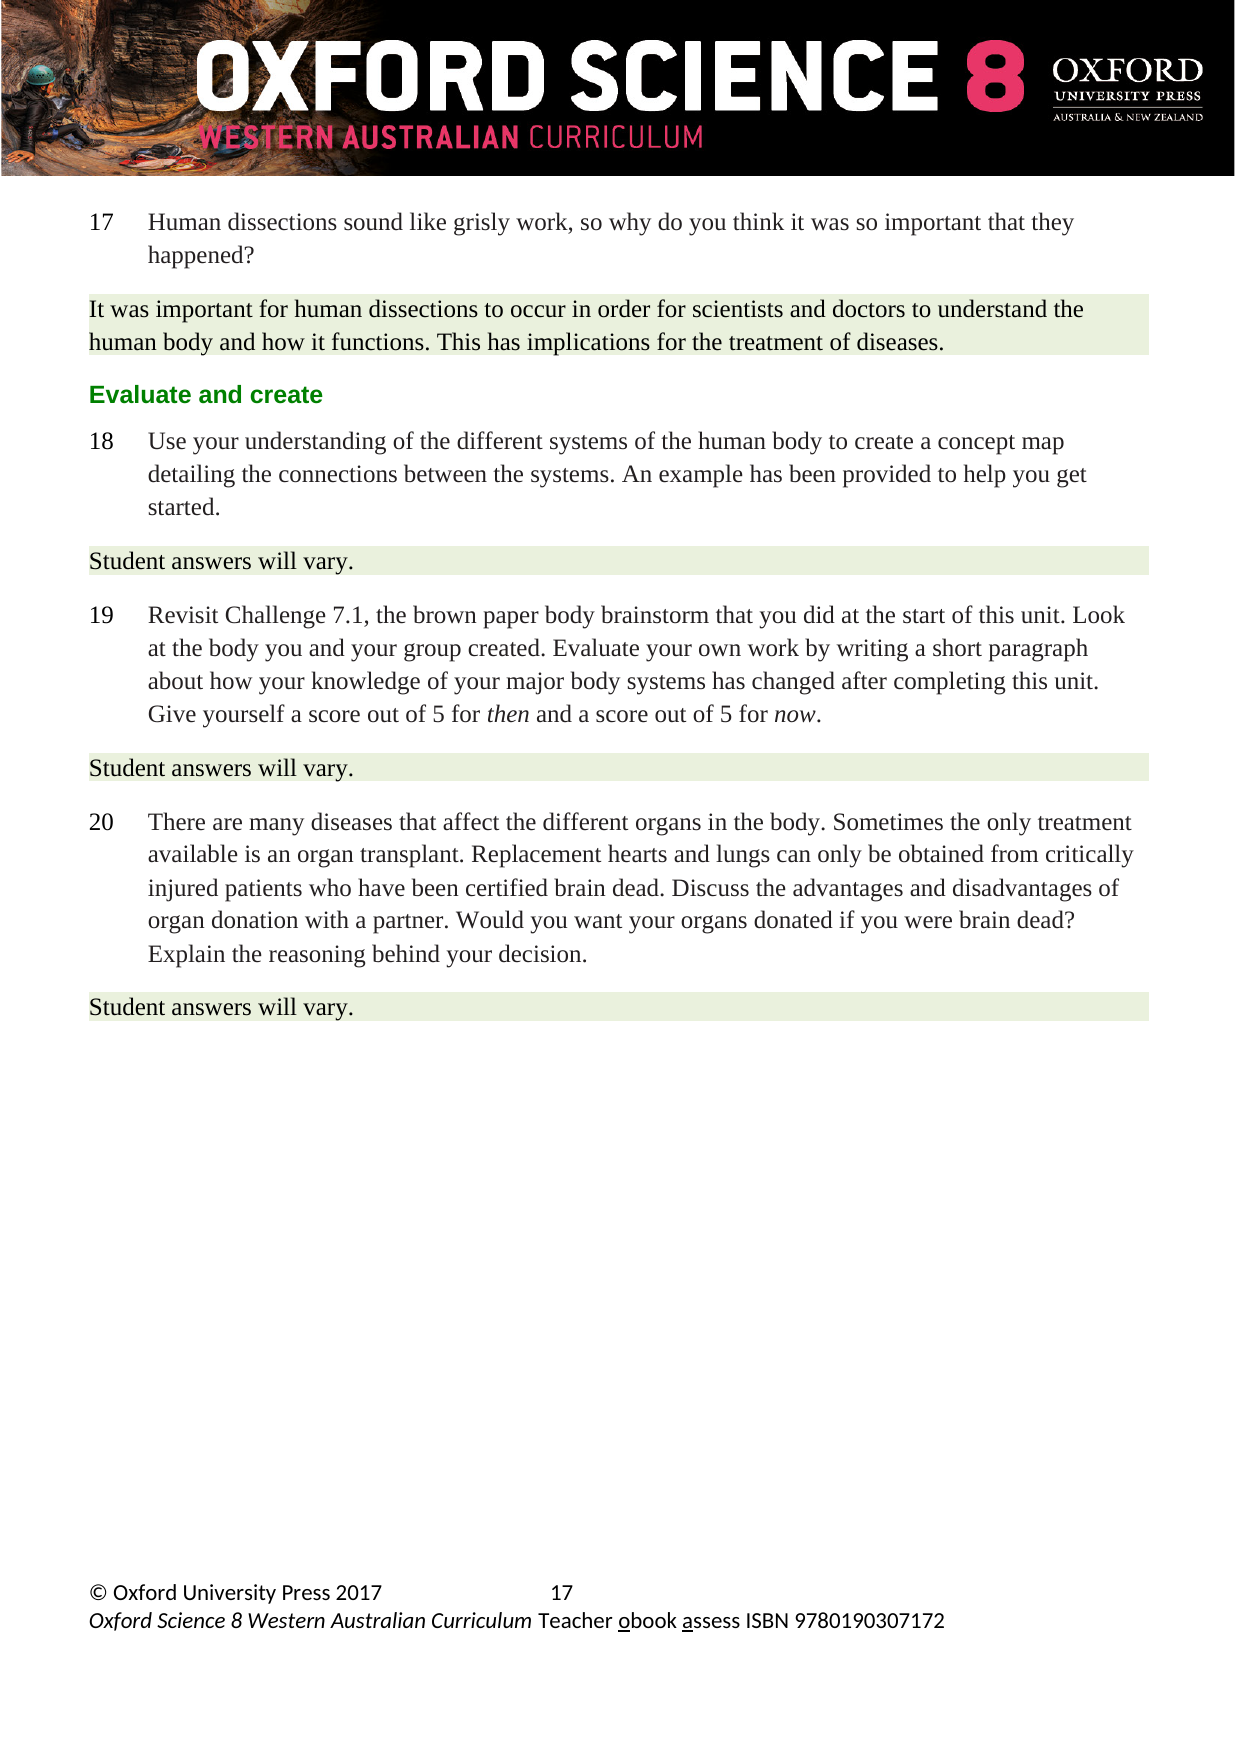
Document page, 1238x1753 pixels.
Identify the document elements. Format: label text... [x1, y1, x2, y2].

list 18 Use your understanding of the different systems of the human body to create a concept map detailing the connections between the systems. An example has been provided to help you get started. [89, 426, 1149, 521]
text Student answers will vary. [89, 546, 1149, 575]
text Student answers will vary. [89, 753, 1149, 781]
list 20 There are many diseases that affect the different organs in the body. Sometimes the only treatment available is an organ transplant. Replacement hearts and lungs can only be obtained from critically injured patients who have been certified brain dead. Discuss the advantages and disadvantages of organ donation with a partner. Would you want your organs donated if you were brain dead? Explain the reasoning behind your decision. [89, 807, 1149, 967]
picture [0, 0, 1233, 175]
text It was important for human dissections to occur in order for scientists and doctors to understand the human body and how it functions. This has implications for the treatment of diseases. [89, 294, 1149, 355]
list 17 Human dissections sound like grisly work, so why do you think it was so important that they happened? [89, 207, 1149, 268]
text Evaluate and create [89, 381, 1149, 409]
list 19 Revisit Challenge 7.1, the brown paper body brainstorm that you did at the start of this unit. Look at the body you and your group created. Evaluate your own work by writing a short paragraph about how your knowledge of your major body systems has changed after completing this unit. Give yourself a score out of 5 for then and a score out of 5 for now. [89, 600, 1149, 728]
text Student answers will vary. [89, 992, 1149, 1021]
